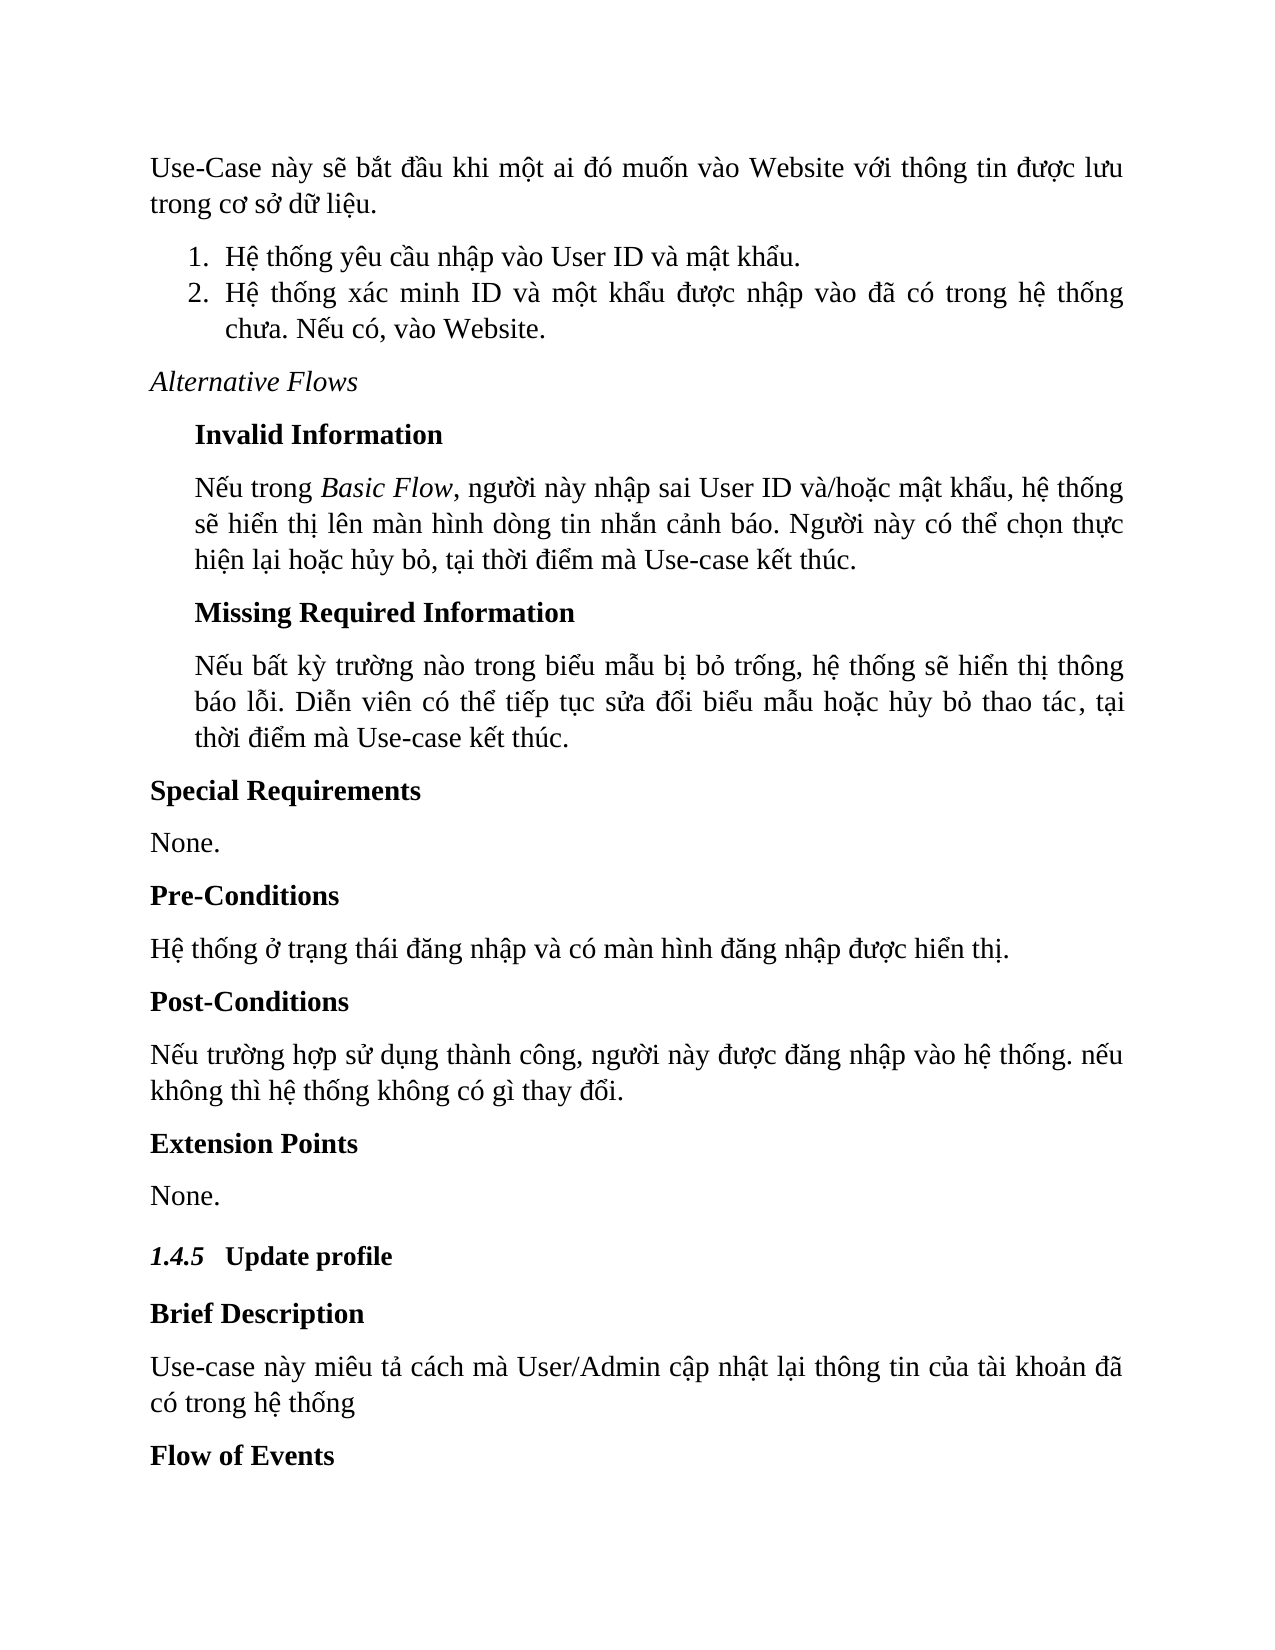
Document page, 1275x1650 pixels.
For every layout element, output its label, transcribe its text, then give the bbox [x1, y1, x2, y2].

text Hệ thống ở trạng thái đăng nhập và có màn hình đăng nhập được hiển thị. [150, 931, 1125, 965]
text Use-case này miêu tả cách mà User/Admin cập nhật lại thông tin của tài khoản đã có trong hệ thống [150, 1349, 1125, 1418]
text Invalid Information [194, 417, 1125, 450]
text Nếu trường hợp sử dụng thành công, người này được đăng nhập vào hệ thống. nếu không thì hệ thống không có gì thay đổi. [150, 1037, 1125, 1106]
text Use-Case này sẽ bắt đầu khi một ai đó muốn vào Website với thông tin được lưu trong cơ sở dữ liệu. [150, 150, 1125, 220]
subtitle Update profile [150, 1240, 1125, 1271]
text None. [150, 1178, 1125, 1212]
list Hệ thống xác minh ID và một khẩu được nhập vào đã có trong hệ thống chưa. Nếu có, vào Website. [187, 275, 1125, 345]
list Hệ thống yêu cầu nhập vào User ID và mật khẩu. [187, 239, 1125, 272]
text Alternative Flows [150, 364, 1125, 398]
text Nếu trong Basic Flow, người này nhập sai User ID và/hoặc mật khẩu, hệ thống sẽ hiển thị lên màn hình dòng tin nhắn cảnh báo. Người này có thể chọn thực hiện lại hoặc hủy bỏ, tại thời điểm mà Use-case kết thúc. [194, 470, 1125, 576]
text Missing Required Information [194, 595, 1125, 628]
text Brief Description [150, 1296, 1125, 1329]
text Nếu bất kỳ trường nào trong biểu mẫu bị bỏ trống, hệ thống sẽ hiển thị thông báo lỗi. Diễn viên có thể tiếp tục sửa đổi biểu mẫu hoặc hủy bỏ thao tác, tại thời điểm mà Use-case kết thúc. [194, 648, 1125, 753]
text Pre-Conditions [150, 878, 1125, 912]
text Special Requirements [150, 773, 1125, 806]
text None. [150, 826, 1125, 859]
text Post-Conditions [150, 984, 1125, 1017]
text Flow of Events [150, 1438, 1125, 1471]
text Extension Points [150, 1126, 1125, 1159]
